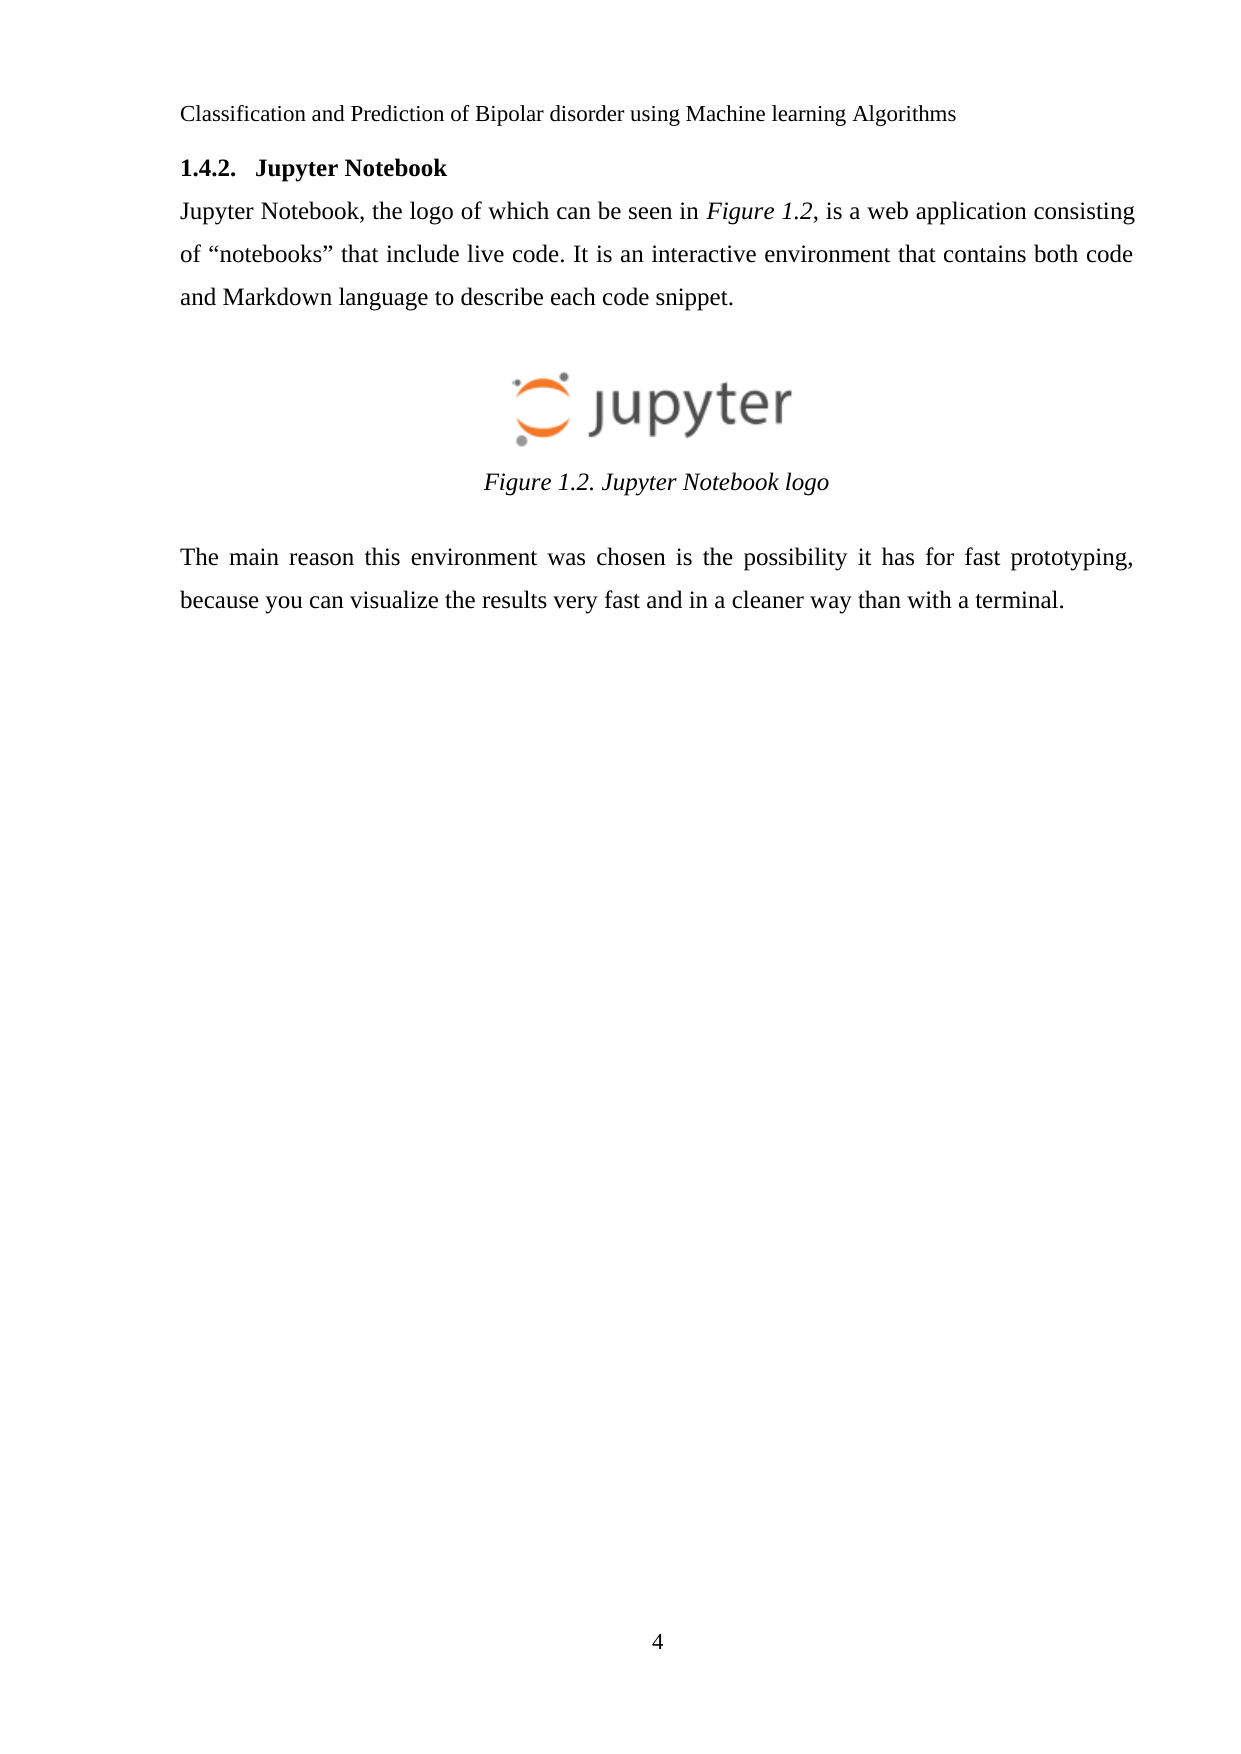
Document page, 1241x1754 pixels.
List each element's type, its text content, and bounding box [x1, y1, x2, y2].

picture [492, 366, 823, 453]
text Jupyter Notebook, the logo of which can be seen in Figure 1.2, is a web application consisting of “notebooks” that include live code. It is an interactive environment that contains both code and Markdown language to describe each code snippet. [180, 196, 1135, 311]
text The main reason this environment was chosen is the possibility it has for fast prototyping, because you can visualize the results very fast and in a cleaner way than with a terminal. [180, 542, 1135, 614]
text Figure 1.2. Jupyter Notebook logo [180, 467, 1135, 496]
list Jupyter Notebook [180, 153, 1135, 181]
